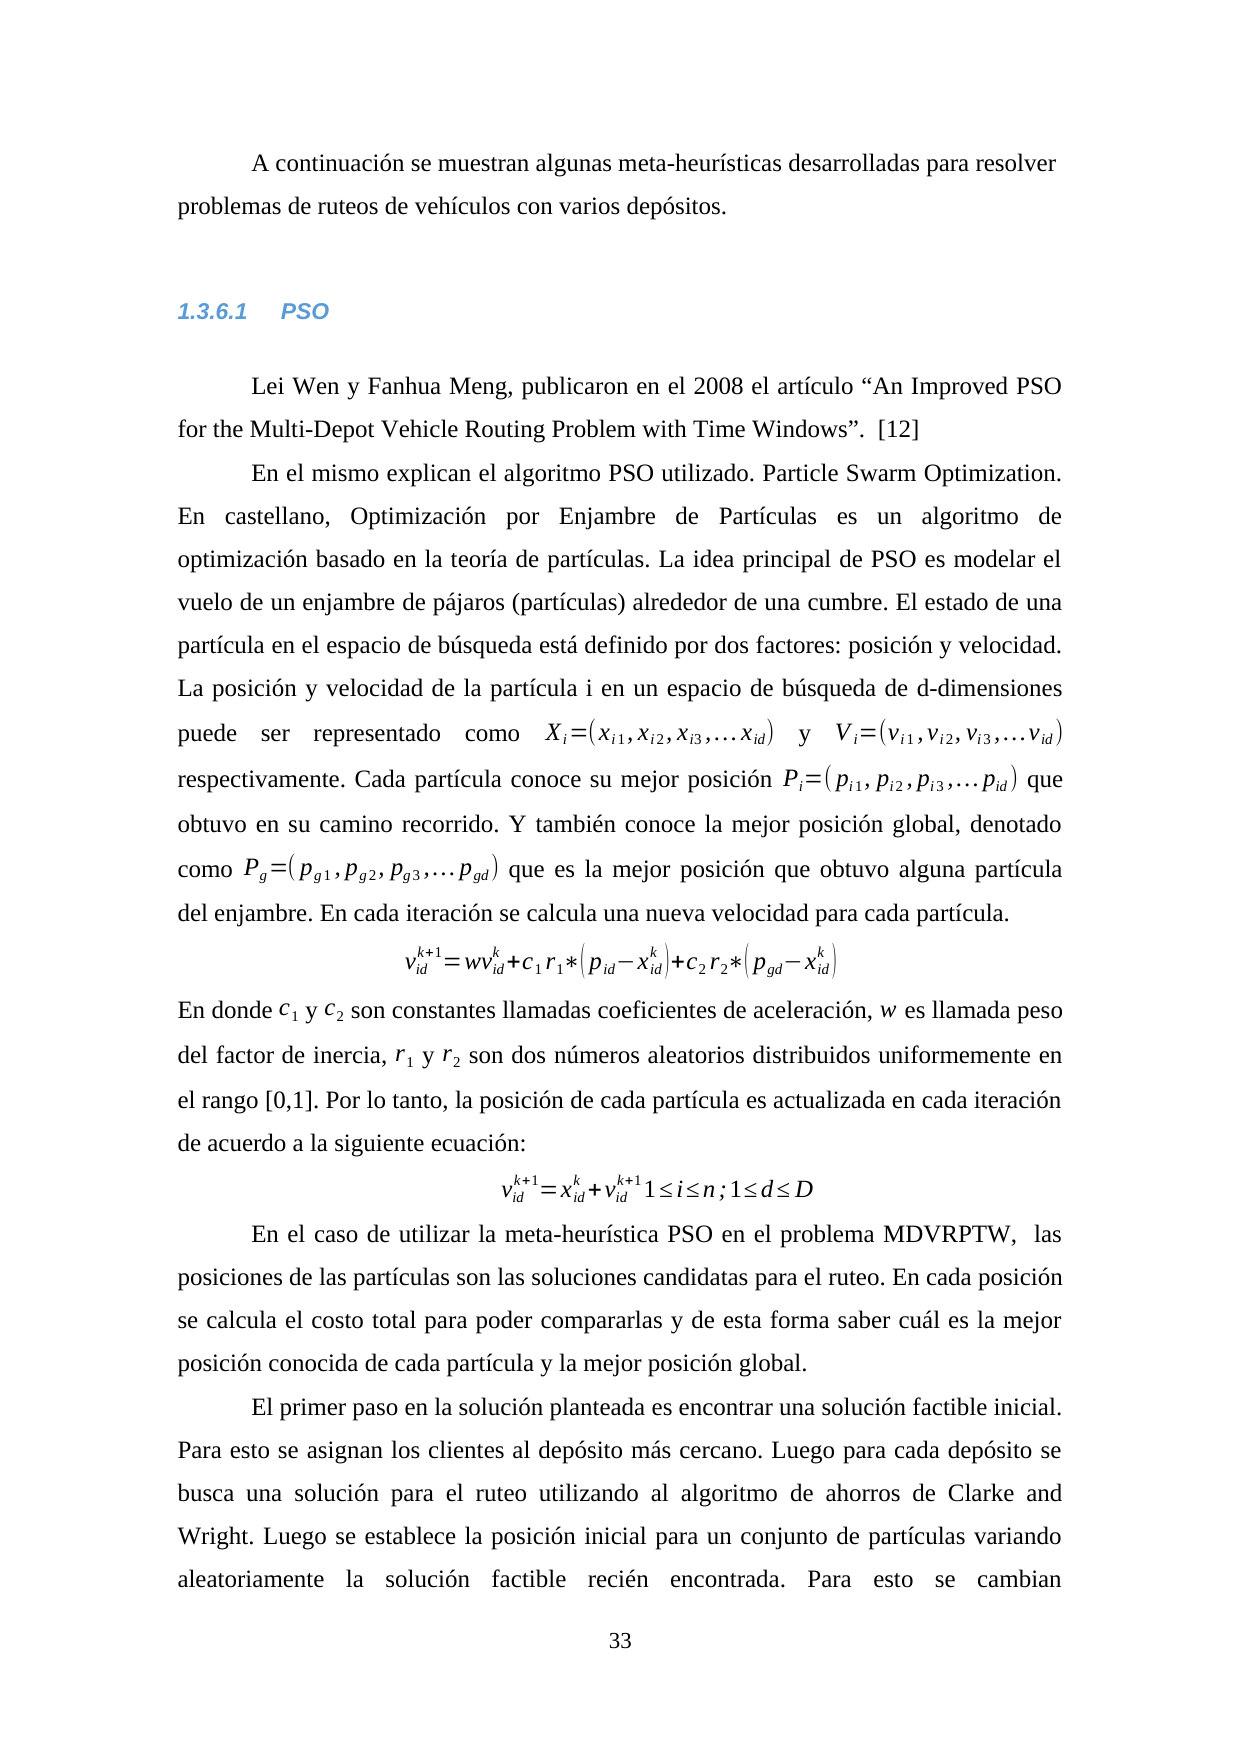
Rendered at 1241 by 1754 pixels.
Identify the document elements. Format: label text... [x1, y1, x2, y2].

text En donde y son constantes llamadas coeficientes de aceleración, es llamada peso del factor de inercia, y son dos números aleatorios distribuidos uniformemente en el rango [0,1]. Por lo tanto, la posición de cada partícula es actualizada en cada iteración de acuerdo a la siguiente ecuación: [177, 993, 1063, 1157]
subtitle PSO [177, 298, 1063, 324]
text Lei Wen y Fanhua Meng, publicaron en el 2008 el artículo “An Improved PSO for the Multi-Depot Vehicle Routing Problem with Time Windows”. [177, 371, 1063, 443]
text A continuación se muestran algunas meta-heurísticas desarrolladas para resolver problemas de ruteos de vehículos con varios depósitos. [177, 148, 1063, 219]
text En el mismo explican el algoritmo PSO utilizado. Particle Swarm Optimization. En castellano, Optimización por Enjambre de Partículas es un algoritmo de optimización basado en la teoría de partículas. La idea principal de PSO es modelar el vuelo de un enjambre de pájaros (partículas) alrededor de una cumbre. El estado de una partícula en el espacio de búsqueda está definido por dos factores: posición y velocidad. La posición y velocidad de la partícula i en un espacio de búsqueda de d-dimensiones puede ser representado como y respectivamente. Cada partícula conoce su mejor posición que obtuvo en su camino recorrido. Y también conoce la mejor posición global, denotado como que es la mejor posición que obtuvo alguna partícula del enjambre. En cada iteración se calcula una nueva velocidad para cada partícula. [177, 458, 1063, 927]
